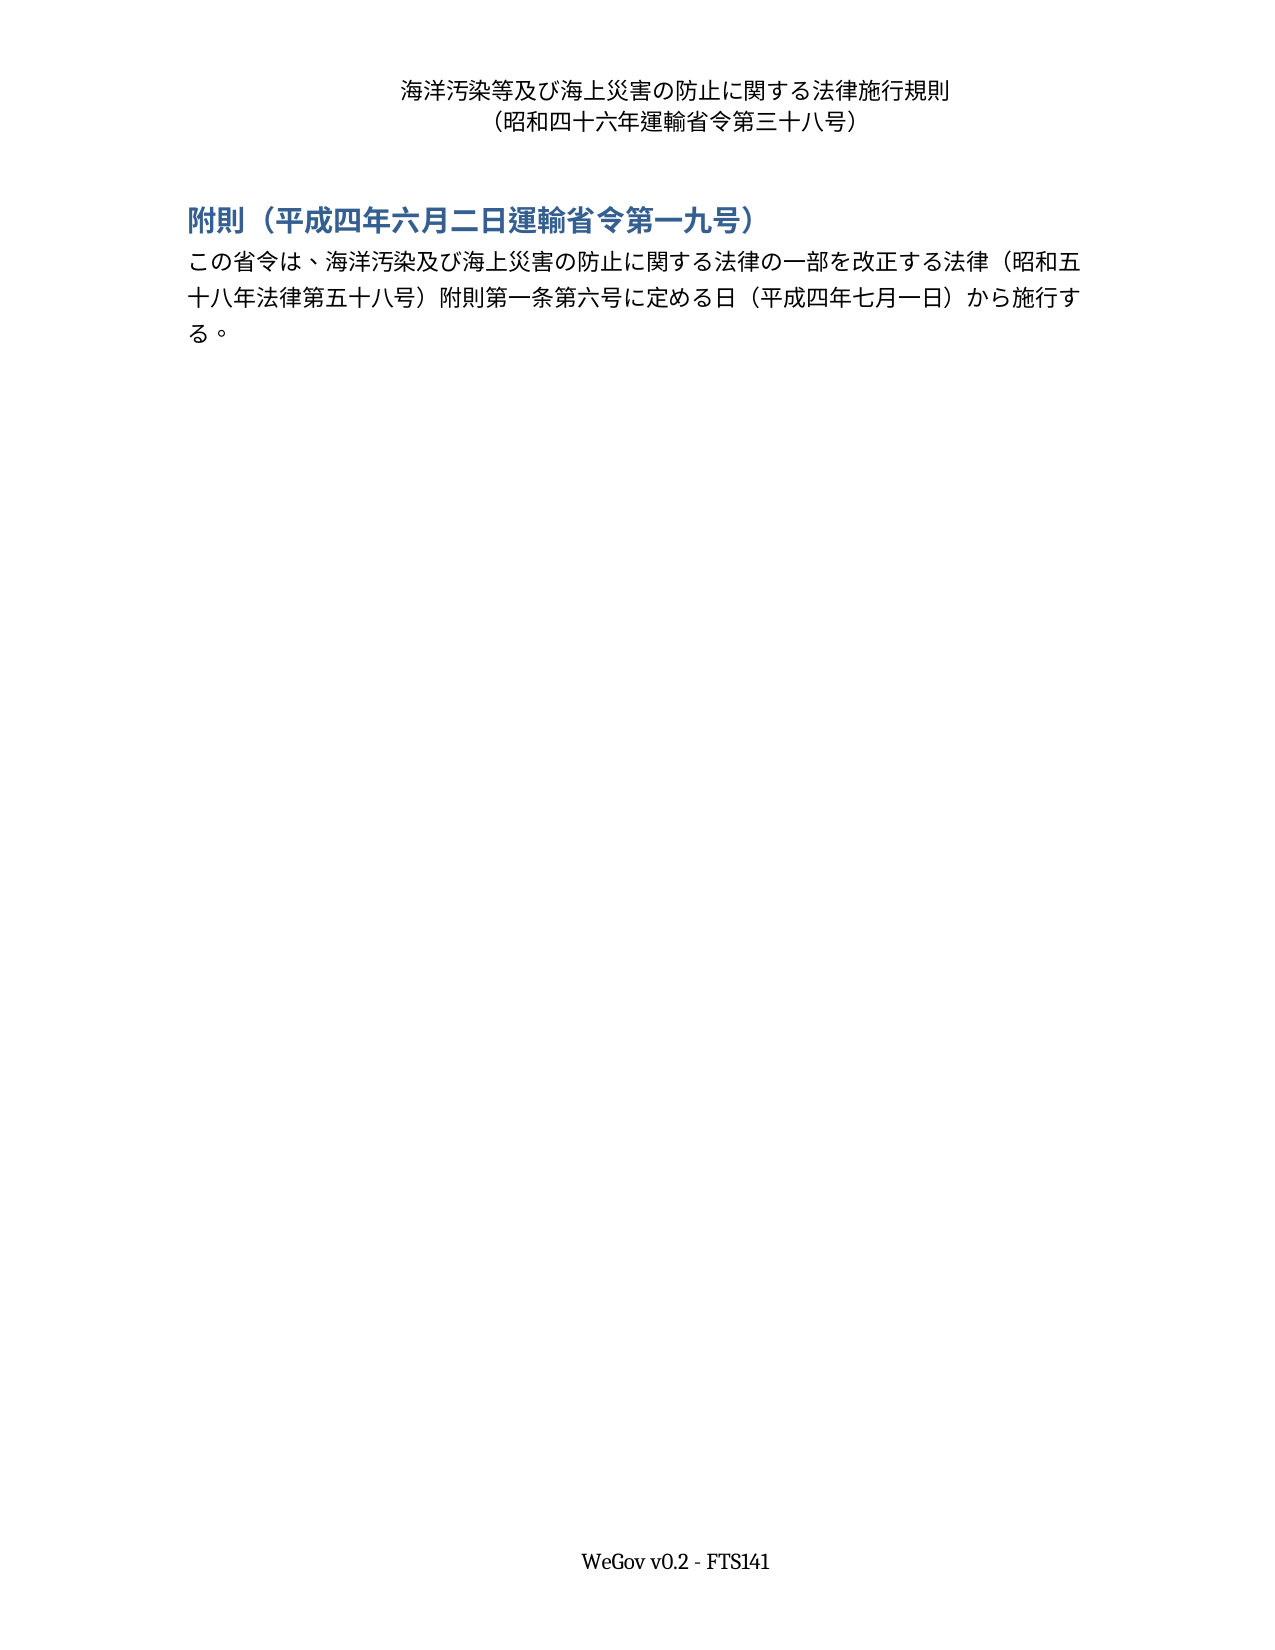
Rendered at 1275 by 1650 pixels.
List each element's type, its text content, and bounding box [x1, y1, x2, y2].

subtitle 附則（平成四年六月二日運輸省令第一九号） [187, 200, 1087, 240]
text この省令は、海洋汚染及び海上災害の防止に関する法律の一部を改正する法律（昭和五十八年法律第五十八号）附則第一条第六号に定める日（平成四年七月一日）から施行する。 [187, 246, 1087, 349]
